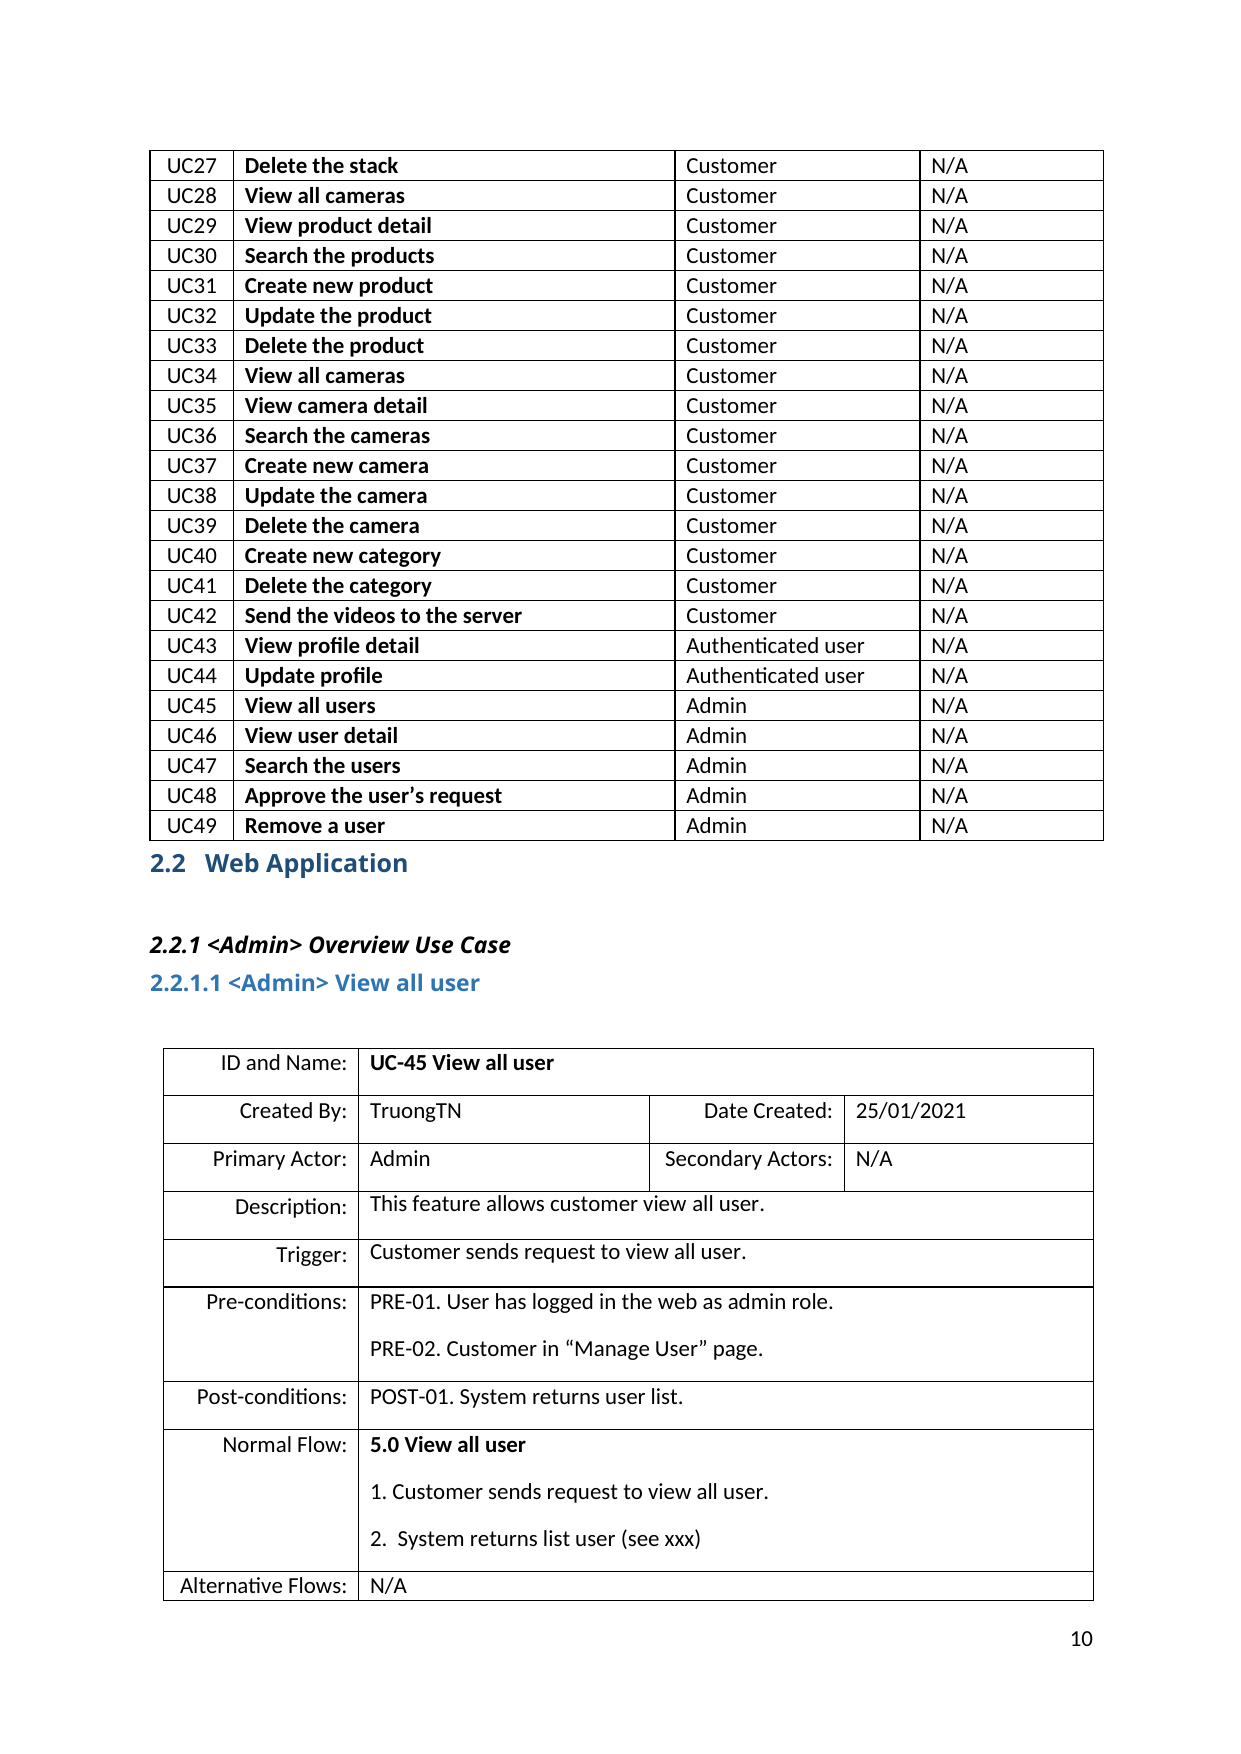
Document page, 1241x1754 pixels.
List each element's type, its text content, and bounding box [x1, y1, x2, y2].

table_cell UC27 [151, 151, 233, 180]
table_cell N/A [921, 751, 1103, 780]
table_cell UC32 [151, 301, 233, 330]
subtitle 2.2.1.1 <Admin> View all user [150, 967, 1093, 998]
table_cell PRE-01. User has logged in the web as admin role. PRE-02. Customer in “Manage User” page. [359, 1288, 1093, 1381]
table_cell Secondary Actors: [650, 1144, 844, 1191]
table_cell View user detail [234, 721, 674, 750]
table_cell N/A [921, 721, 1103, 750]
table_cell Admin [676, 811, 919, 840]
table_cell N/A [921, 661, 1103, 690]
table_cell Customer [676, 451, 919, 480]
table_cell Customer [676, 181, 919, 210]
table_cell Admin [676, 751, 919, 780]
table_cell Primary Actor: [164, 1144, 358, 1191]
table_cell Delete the stack [234, 151, 674, 180]
table_header ID and Name: [164, 1049, 358, 1095]
table_cell Send the videos to the server [234, 601, 674, 630]
table_cell N/A [921, 331, 1103, 360]
table_cell UC29 [151, 211, 233, 240]
table_cell Authenticated user [676, 661, 919, 690]
table_cell N/A [921, 391, 1103, 420]
table_cell Remove a user [234, 811, 674, 840]
table_cell N/A [921, 151, 1103, 180]
table_cell Delete the category [234, 571, 674, 600]
table_cell Search the users [234, 751, 674, 780]
table_cell Customer [676, 301, 919, 330]
table_cell UC42 [151, 601, 233, 630]
table_cell UC40 [151, 541, 233, 570]
table_cell UC28 [151, 181, 233, 210]
table_cell Normal Flow: [164, 1430, 358, 1571]
table_cell N/A [921, 811, 1103, 840]
table_cell TruongTN [359, 1096, 649, 1143]
table_cell Admin [359, 1144, 649, 1191]
table_cell Customer [676, 511, 919, 540]
table_cell Create new product [234, 271, 674, 300]
table_cell View product detail [234, 211, 674, 240]
table_cell UC39 [151, 511, 233, 540]
table_cell N/A [921, 451, 1103, 480]
table_cell UC49 [151, 811, 233, 840]
table_cell N/A [921, 481, 1103, 510]
table_cell Customer [676, 391, 919, 420]
table_cell Date Created: [650, 1096, 844, 1143]
table_cell Customer sends request to view all user. [359, 1240, 1093, 1286]
table_cell 25/01/2021 [845, 1096, 1093, 1143]
table_cell Customer [676, 421, 919, 450]
table_cell N/A [921, 541, 1103, 570]
table_cell N/A [921, 781, 1103, 810]
table_cell Customer [676, 481, 919, 510]
table_cell Customer [676, 361, 919, 390]
table_cell View profile detail [234, 631, 674, 660]
table_cell N/A [921, 361, 1103, 390]
table_cell UC36 [151, 421, 233, 450]
table_cell Create new camera [234, 451, 674, 480]
table_cell N/A [921, 571, 1103, 600]
table_cell Customer [676, 331, 919, 360]
table_cell Created By: [164, 1096, 358, 1143]
table_cell View all cameras [234, 181, 674, 210]
table_cell Search the products [234, 241, 674, 270]
table_cell N/A [921, 511, 1103, 540]
table_cell Search the cameras [234, 421, 674, 450]
subtitle Web Application [150, 845, 1093, 879]
table_cell Trigger: [164, 1240, 358, 1286]
table_cell Create new category [234, 541, 674, 570]
table_cell Customer [676, 211, 919, 240]
table_cell UC45 [151, 691, 233, 720]
table_cell UC41 [151, 571, 233, 600]
table_cell N/A [921, 601, 1103, 630]
table_cell Update the product [234, 301, 674, 330]
table_cell Customer [676, 541, 919, 570]
table_cell Customer [676, 601, 919, 630]
table_cell Customer [676, 271, 919, 300]
table_cell Admin [676, 691, 919, 720]
table_cell UC31 [151, 271, 233, 300]
table_cell View all users [234, 691, 674, 720]
table_cell UC38 [151, 481, 233, 510]
table_cell Alternative Flows: [164, 1572, 358, 1599]
table_cell POST-01. System returns user list. [359, 1382, 1093, 1429]
table_cell Admin [676, 721, 919, 750]
table_cell 5.0 View all user 1. Customer sends request to view all user. 2. System returns list user (see xxx) [359, 1430, 1093, 1571]
table_cell N/A [921, 631, 1103, 660]
table_cell N/A [359, 1572, 1093, 1599]
table_cell Customer [676, 571, 919, 600]
table_header UC-45 View all user [359, 1049, 1093, 1095]
table_cell Delete the camera [234, 511, 674, 540]
table_cell N/A [921, 301, 1103, 330]
subtitle 2.2.1 <Admin> Overview Use Case [150, 929, 1093, 960]
table_cell This feature allows customer view all user. [359, 1192, 1093, 1239]
table_cell UC35 [151, 391, 233, 420]
table_cell UC37 [151, 451, 233, 480]
table_cell N/A [921, 421, 1103, 450]
table_cell View camera detail [234, 391, 674, 420]
table_cell Authenticated user [676, 631, 919, 660]
table_cell N/A [921, 241, 1103, 270]
table_cell UC34 [151, 361, 233, 390]
table_cell Delete the product [234, 331, 674, 360]
table_cell N/A [921, 181, 1103, 210]
table_cell N/A [921, 691, 1103, 720]
table_cell Admin [676, 781, 919, 810]
table_cell Customer [676, 241, 919, 270]
table_cell N/A [921, 271, 1103, 300]
table_cell UC46 [151, 721, 233, 750]
table_cell N/A [921, 211, 1103, 240]
table_cell Post-conditions: [164, 1382, 358, 1429]
table_cell UC44 [151, 661, 233, 690]
table_cell Customer [676, 151, 919, 180]
table_cell Description: [164, 1192, 358, 1239]
table_cell UC48 [151, 781, 233, 810]
table_cell Update profile [234, 661, 674, 690]
table_cell UC43 [151, 631, 233, 660]
table_cell UC33 [151, 331, 233, 360]
table_cell View all cameras [234, 361, 674, 390]
table_cell N/A [845, 1144, 1093, 1191]
table_cell Pre-conditions: [164, 1288, 358, 1381]
table_cell UC30 [151, 241, 233, 270]
table_cell Approve the user’s request [234, 781, 674, 810]
table_cell UC47 [151, 751, 233, 780]
table_cell Update the camera [234, 481, 674, 510]
